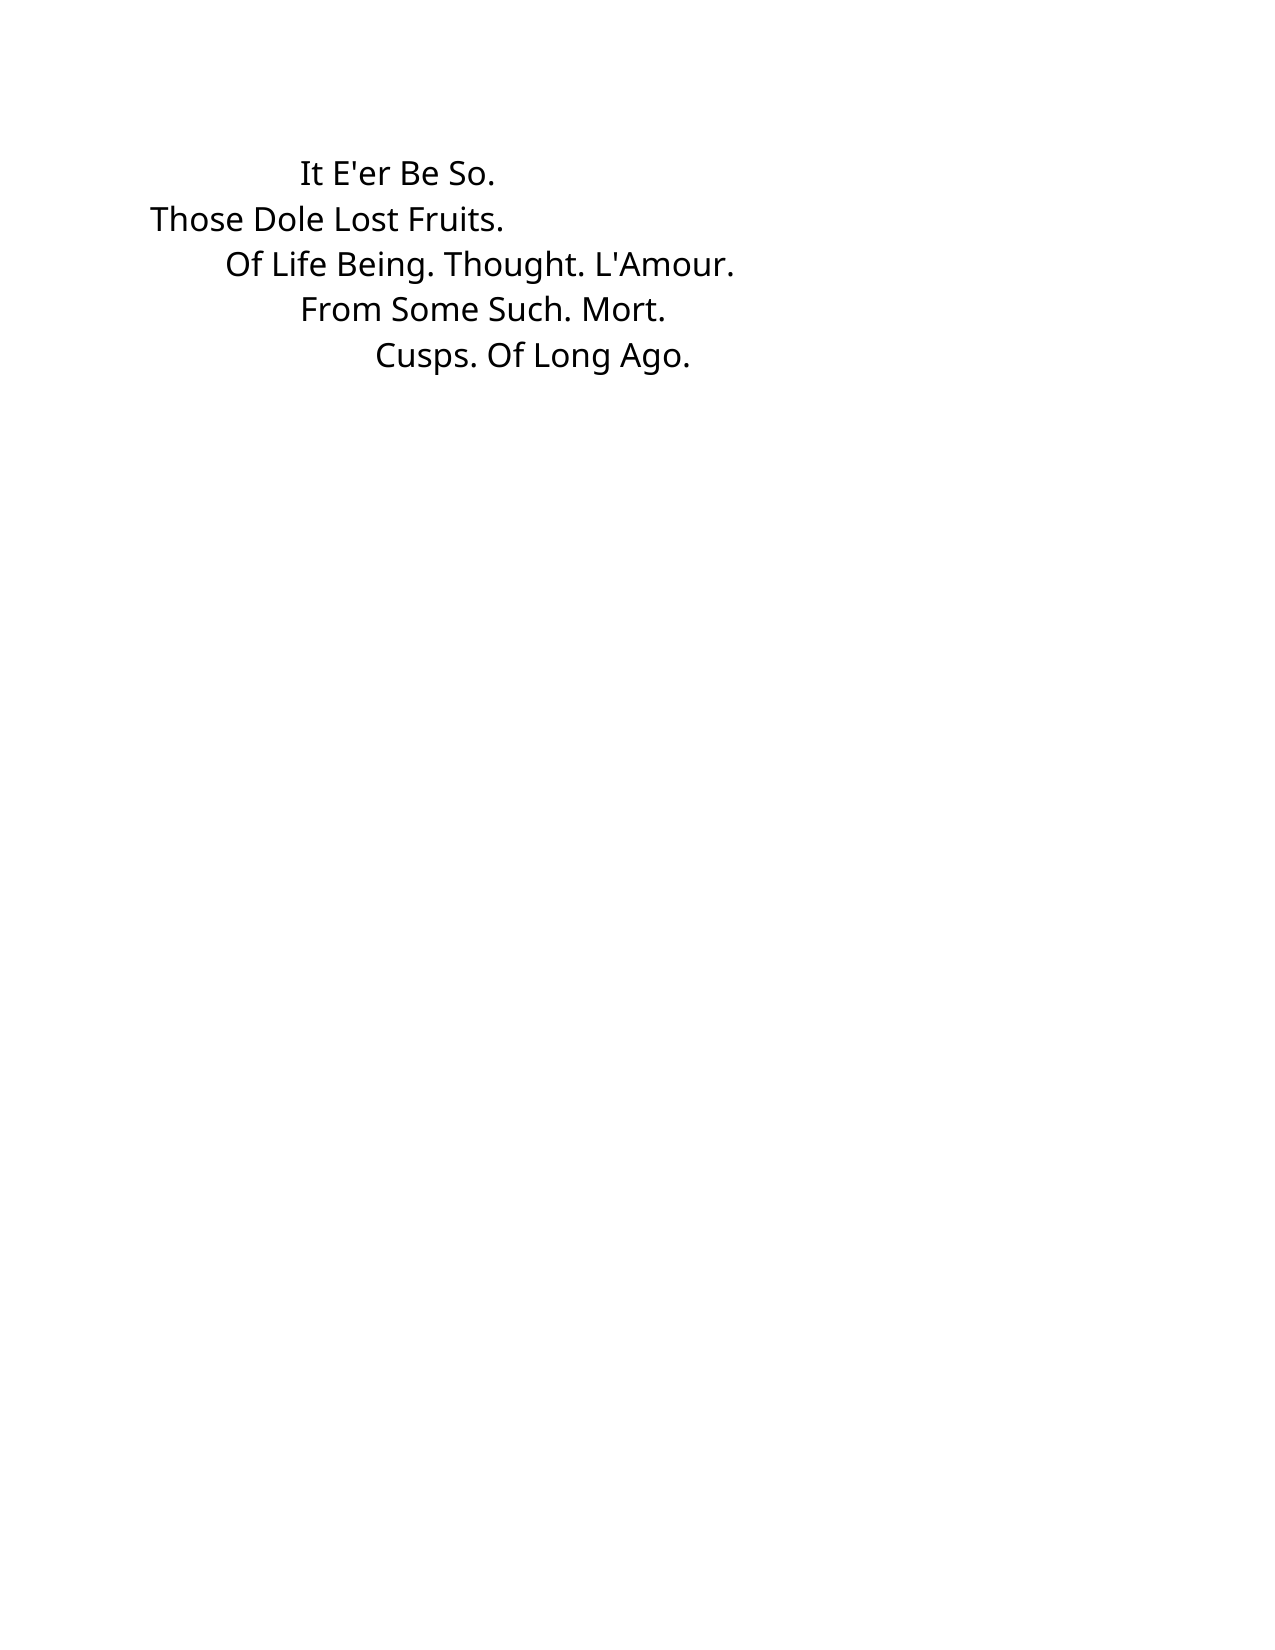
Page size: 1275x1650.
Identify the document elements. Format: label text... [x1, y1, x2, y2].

text Of Life Being. Thought. L'Amour. [150, 241, 1125, 286]
text From Some Such. Mort. [225, 286, 1125, 332]
text Those Dole Lost Fruits. [150, 195, 1125, 241]
text Cusps. Of Long Ago. [300, 332, 1125, 377]
text It E'er Be So. [225, 150, 1125, 195]
